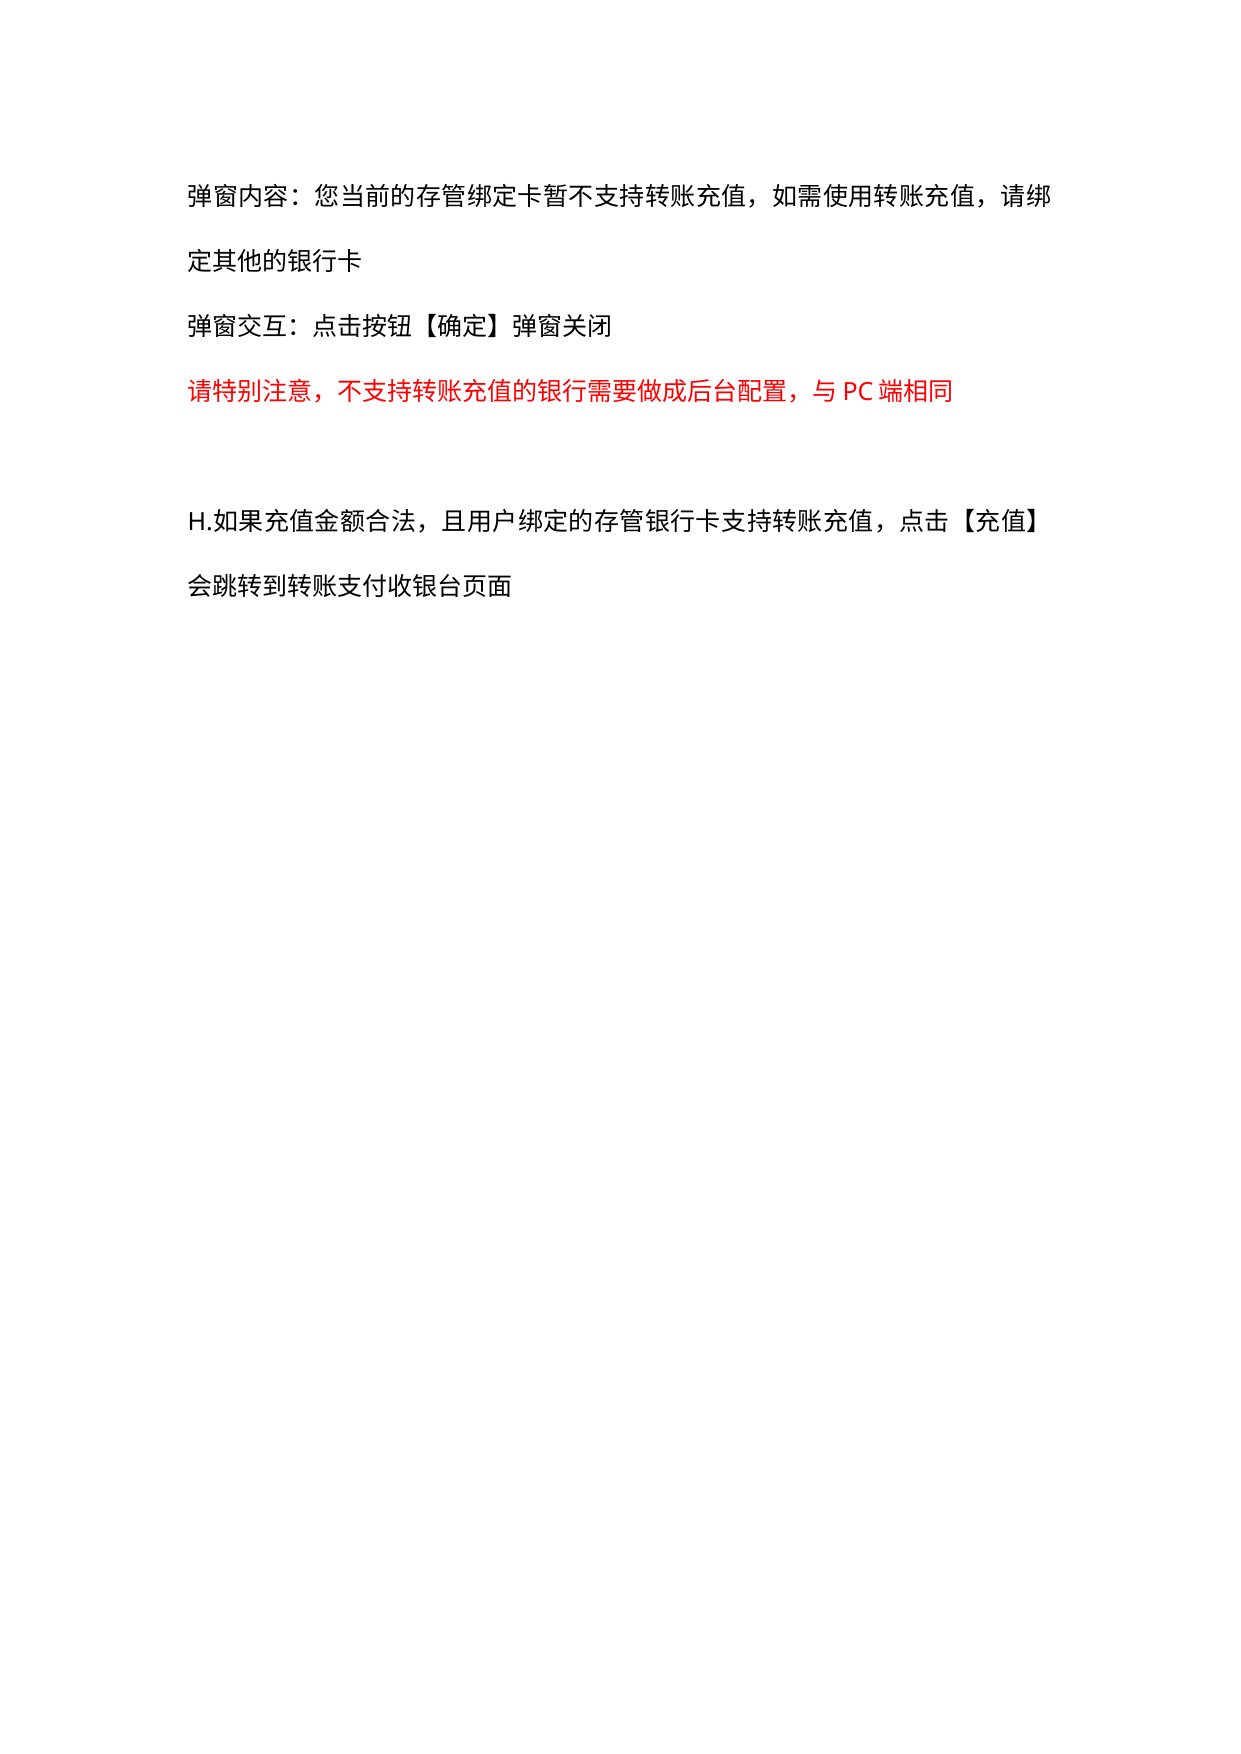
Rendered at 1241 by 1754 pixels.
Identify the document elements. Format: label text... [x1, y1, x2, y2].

list 请特别注意，不支持转账充值的银行需要做成后台配置，与PC端相同 [187, 357, 1053, 422]
list 弹窗内容：您当前的存管绑定卡暂不支持转账充值，如需使用转账充值，请绑定其他的银行卡 [187, 162, 1053, 292]
list 弹窗交互：点击按钮【确定】弹窗关闭 [187, 292, 1053, 357]
list H.如果充值金额合法，且用户绑定的存管银行卡支持转账充值，点击【充值】会跳转到转账支付收银台页面 [187, 487, 1053, 617]
